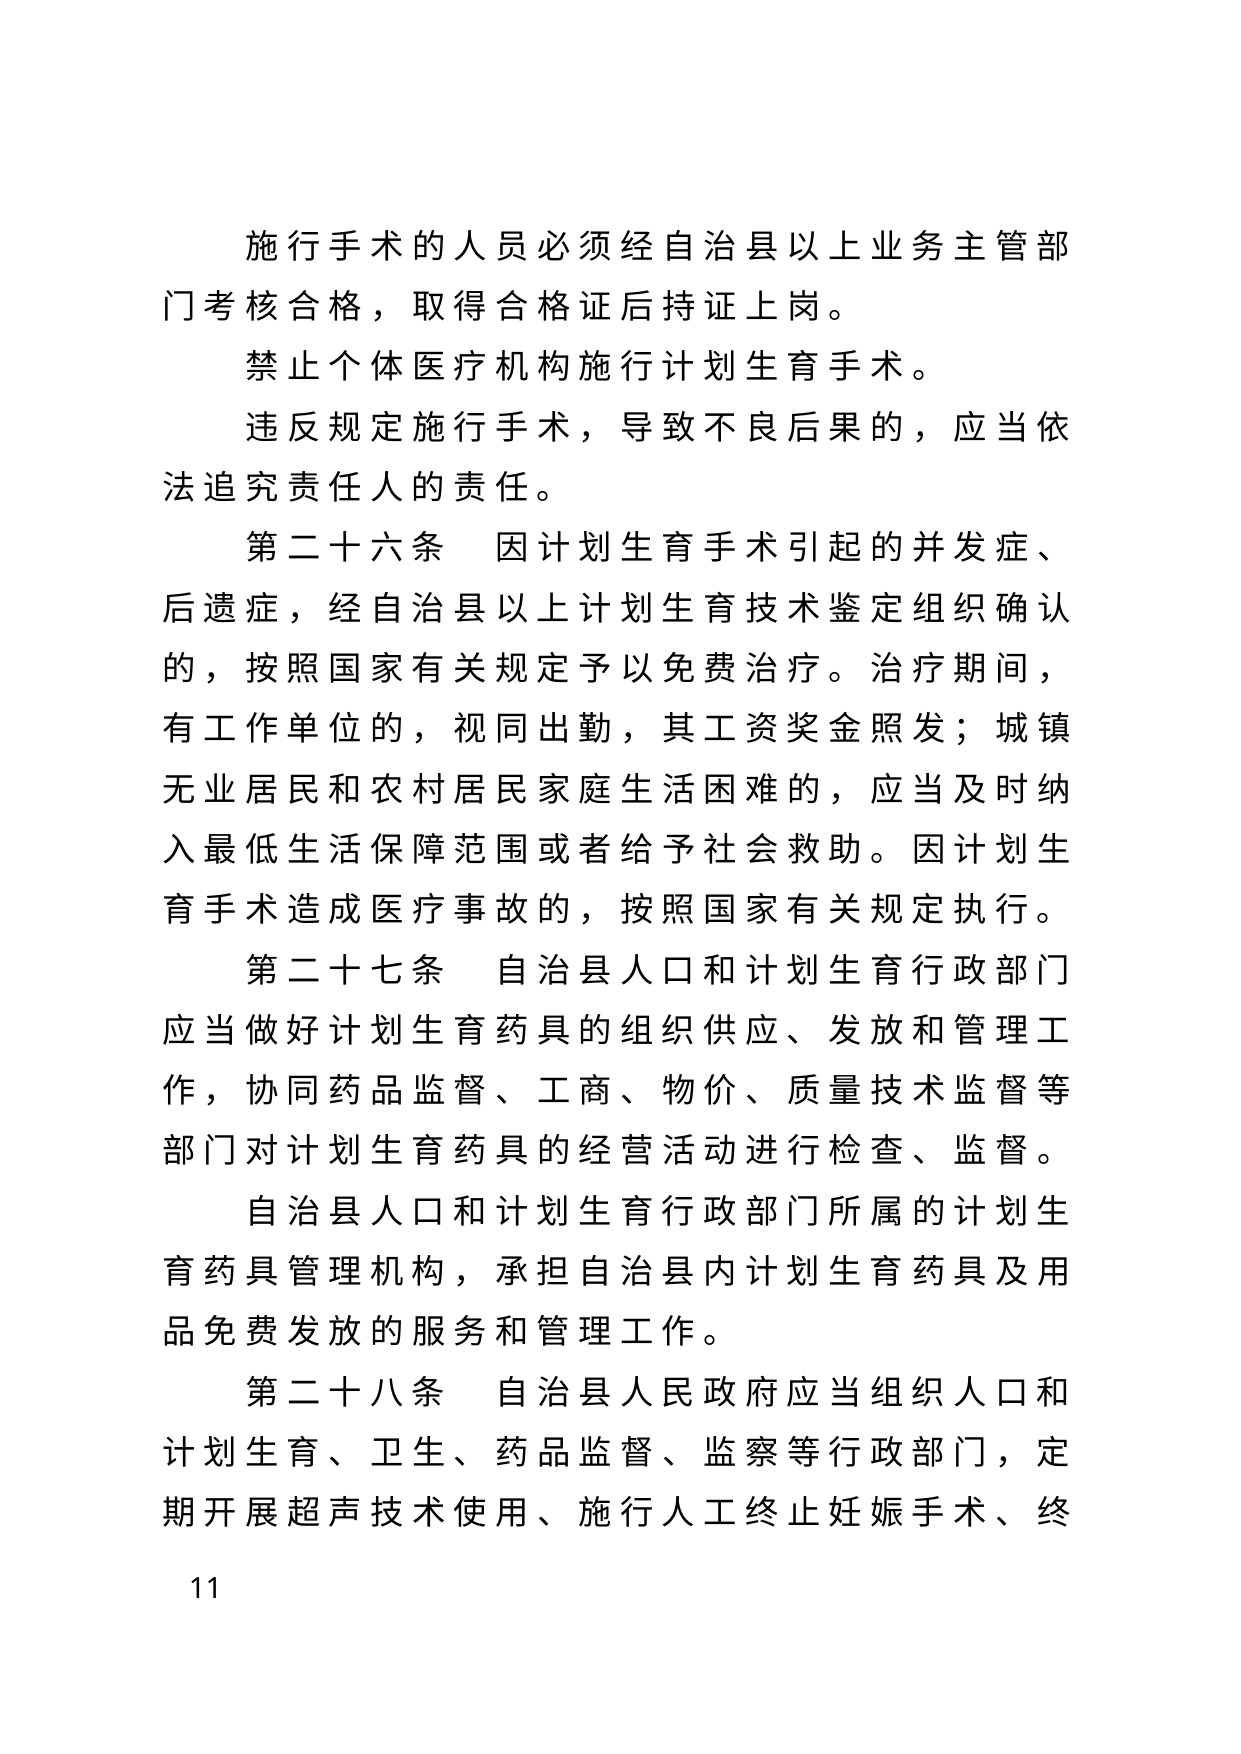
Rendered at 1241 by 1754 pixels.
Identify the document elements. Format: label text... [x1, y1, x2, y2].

text 自治县人口和计划生育行政部门所属的计划生育药具管理机构，承担自治县内计划生育药具及用品免费发放的服务和管理工作。 [162, 1178, 1078, 1359]
text 第二十七条 自治县人口和计划生育行政部门应当做好计划生育药具的组织供应、发放和管理工作，协同药品监督、工商、物价、质量技术监督等部门对计划生育药具的经营活动进行检查、监督。 [162, 937, 1078, 1178]
text 第二十六条 因计划生育手术引起的并发症、后遗症，经自治县以上计划生育技术鉴定组织确认的，按照国家有关规定予以免费治疗。治疗期间，有工作单位的，视同出勤，其工资奖金照发；城镇无业居民和农村居民家庭生活困难的，应当及时纳入最低生活保障范围或者给予社会救助。因计划生育手术造成医疗事故的，按照国家有关规定执行。 [162, 515, 1078, 937]
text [162, 1359, 1078, 1540]
text 禁止个体医疗机构施行计划生育手术。 [162, 334, 1078, 394]
text 违反规定施行手术，导致不良后果的，应当依法追究责任人的责任。 [162, 394, 1078, 515]
text 施行手术的人员必须经自治县以上业务主管部门考核合格，取得合格证后持证上岗。 [162, 213, 1078, 334]
